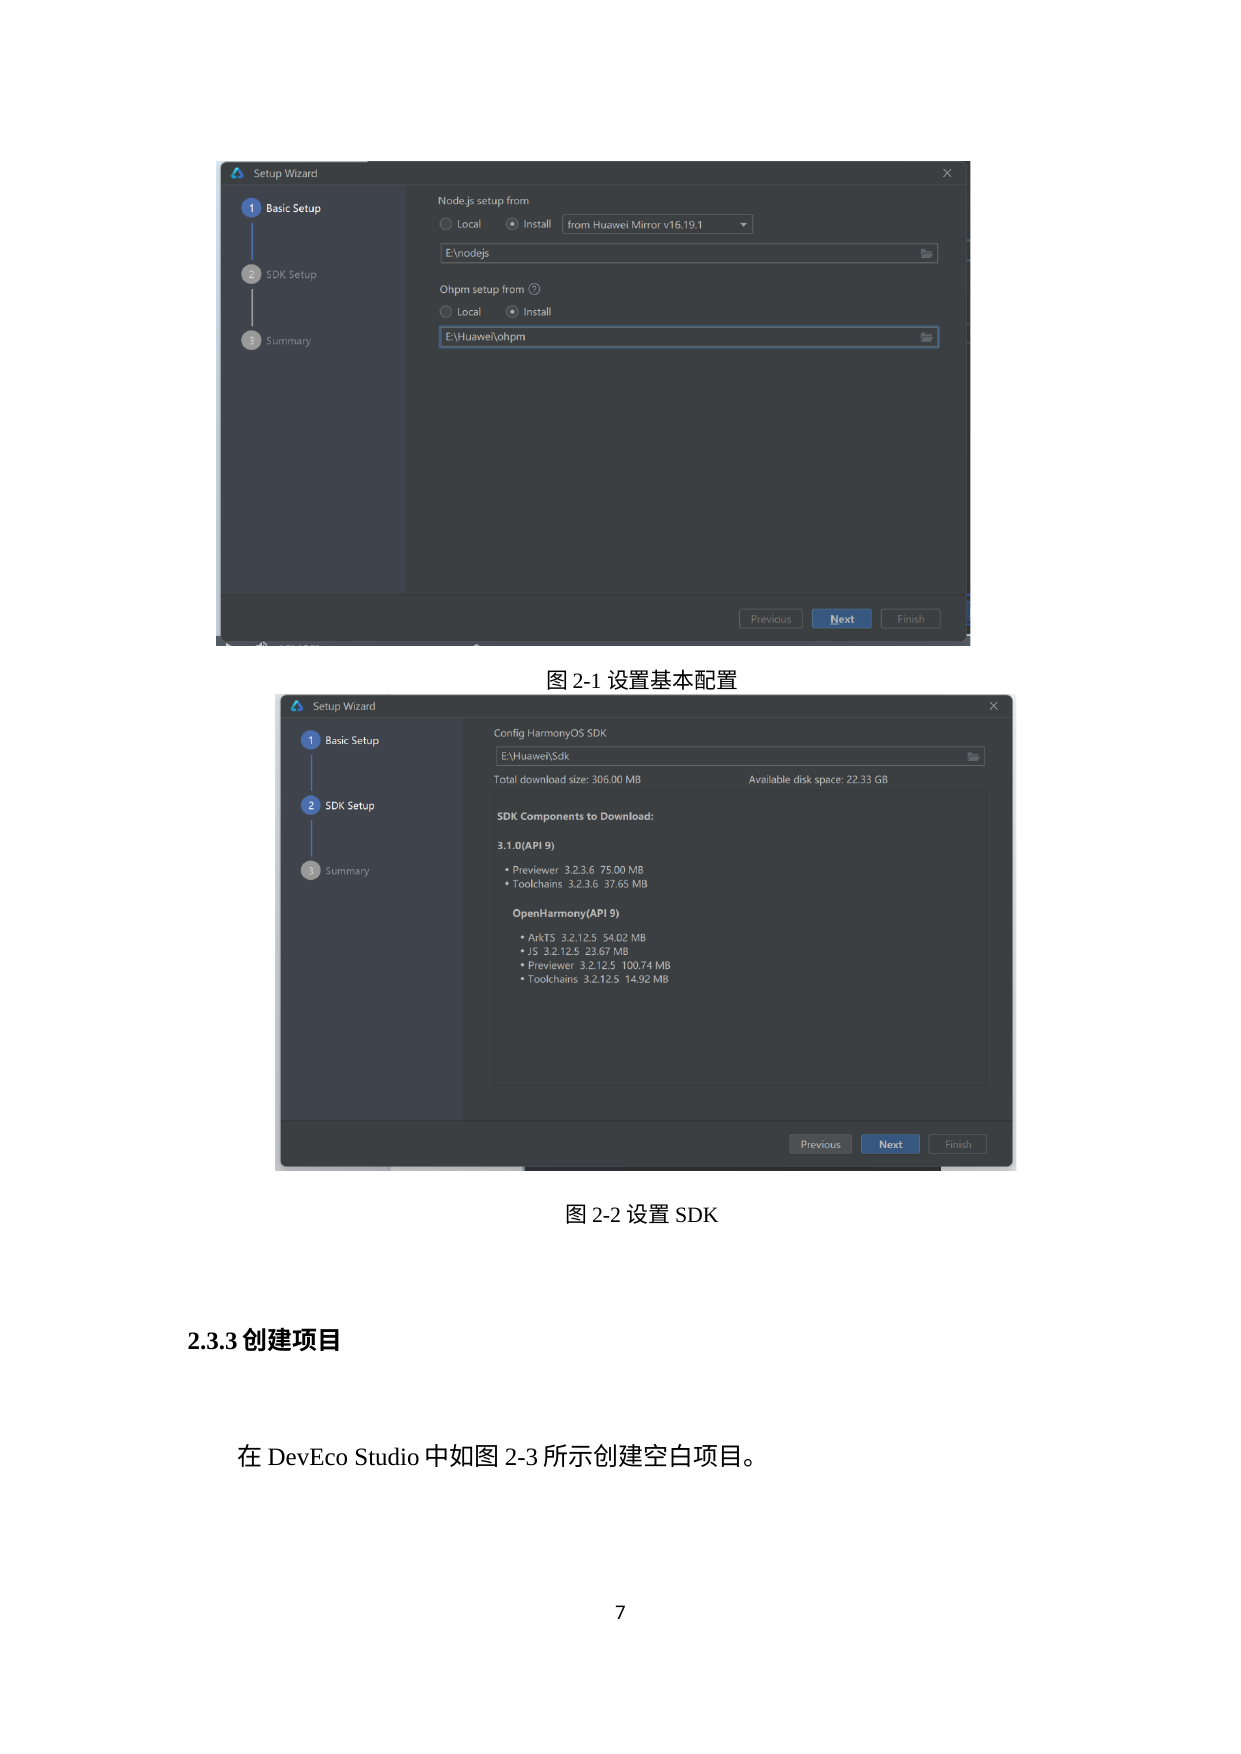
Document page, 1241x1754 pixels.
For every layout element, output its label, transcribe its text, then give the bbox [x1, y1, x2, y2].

subtitle 2.3.3创建项目 [187, 1306, 1053, 1371]
picture [216, 161, 971, 646]
text 图2-1 设置基本配置 [231, 662, 1053, 695]
text 图2-2 设置SDK [231, 1197, 1053, 1229]
picture [275, 694, 1017, 1171]
text 在DevEco Studio中如图2-3所示创建空白项目。 [187, 1422, 1053, 1487]
